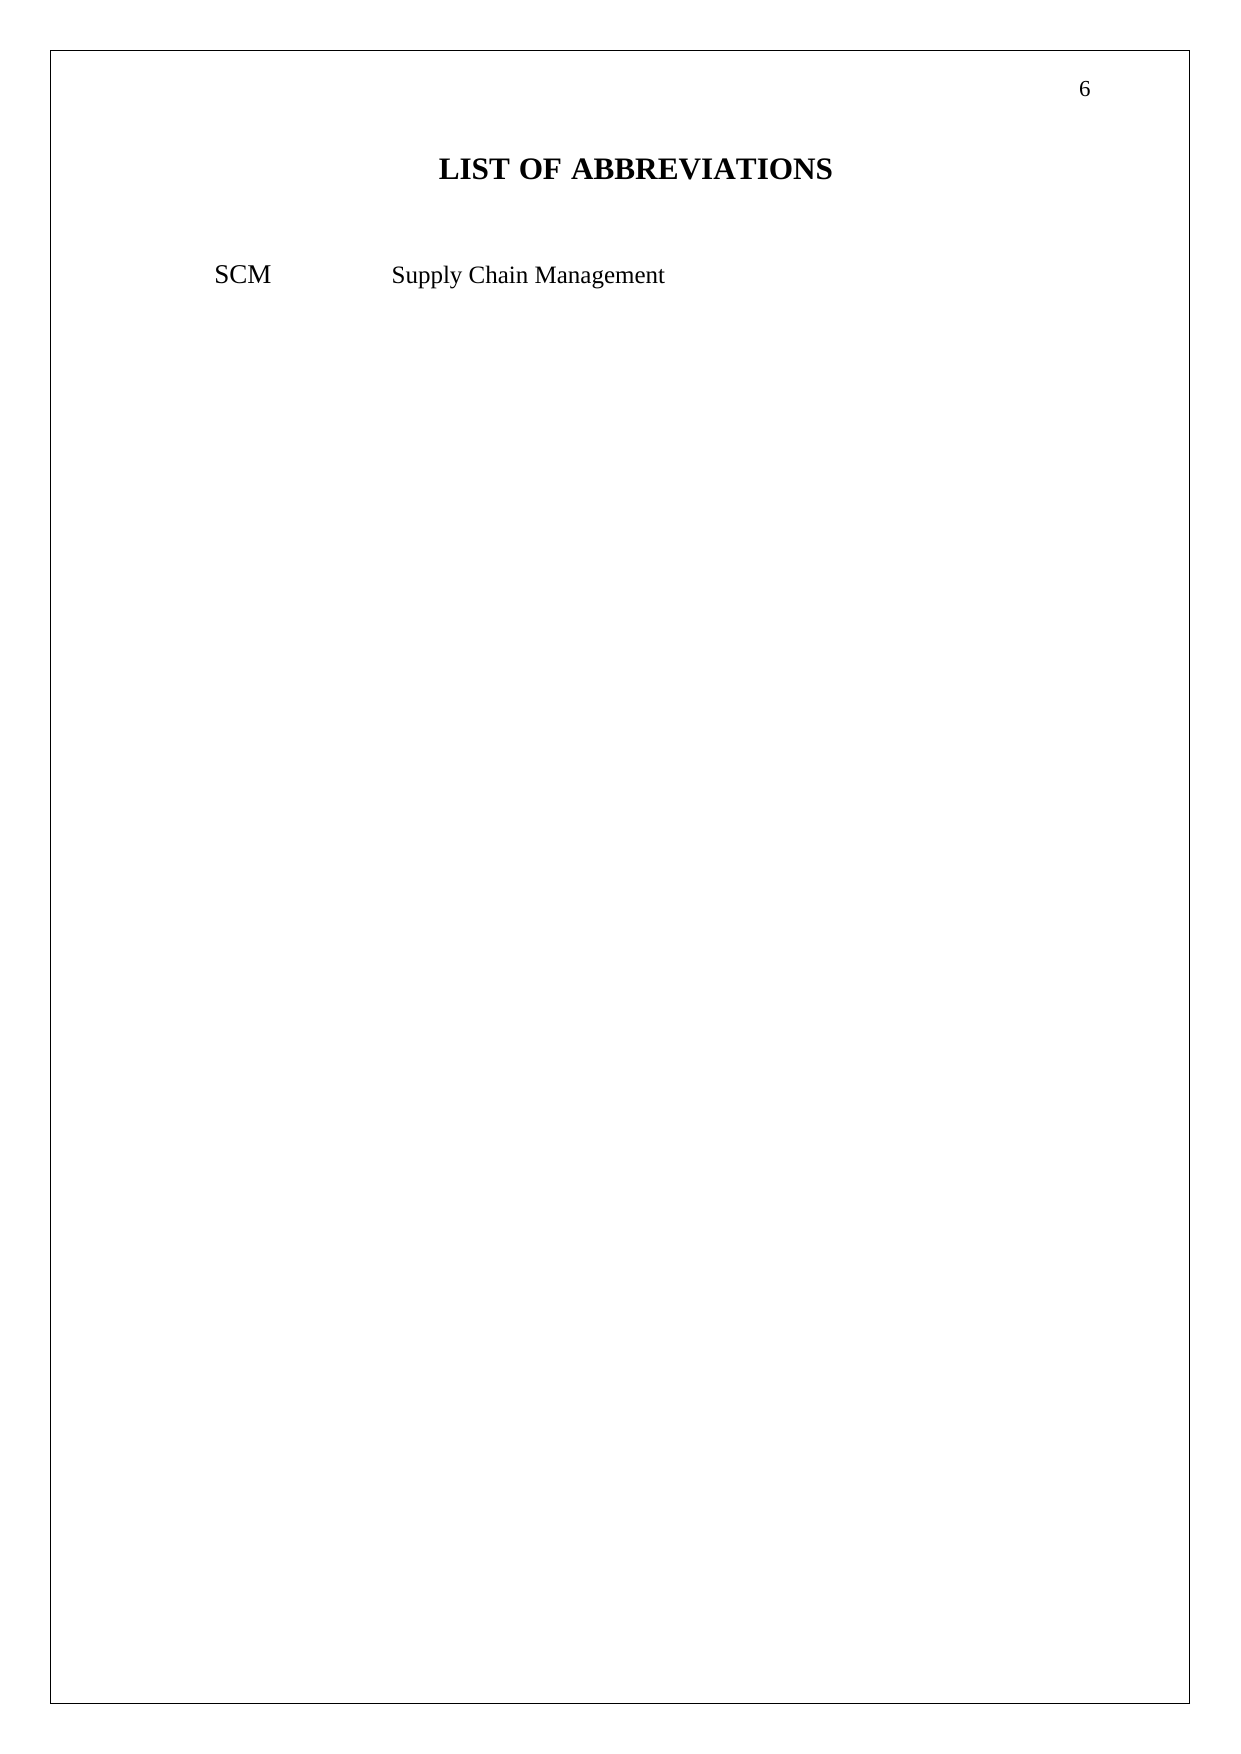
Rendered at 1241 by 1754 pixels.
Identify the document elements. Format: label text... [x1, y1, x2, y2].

text SCM Supply Chain Management [214, 258, 1090, 289]
subtitle LIST OF ABBREVIATIONS [332, 150, 939, 186]
